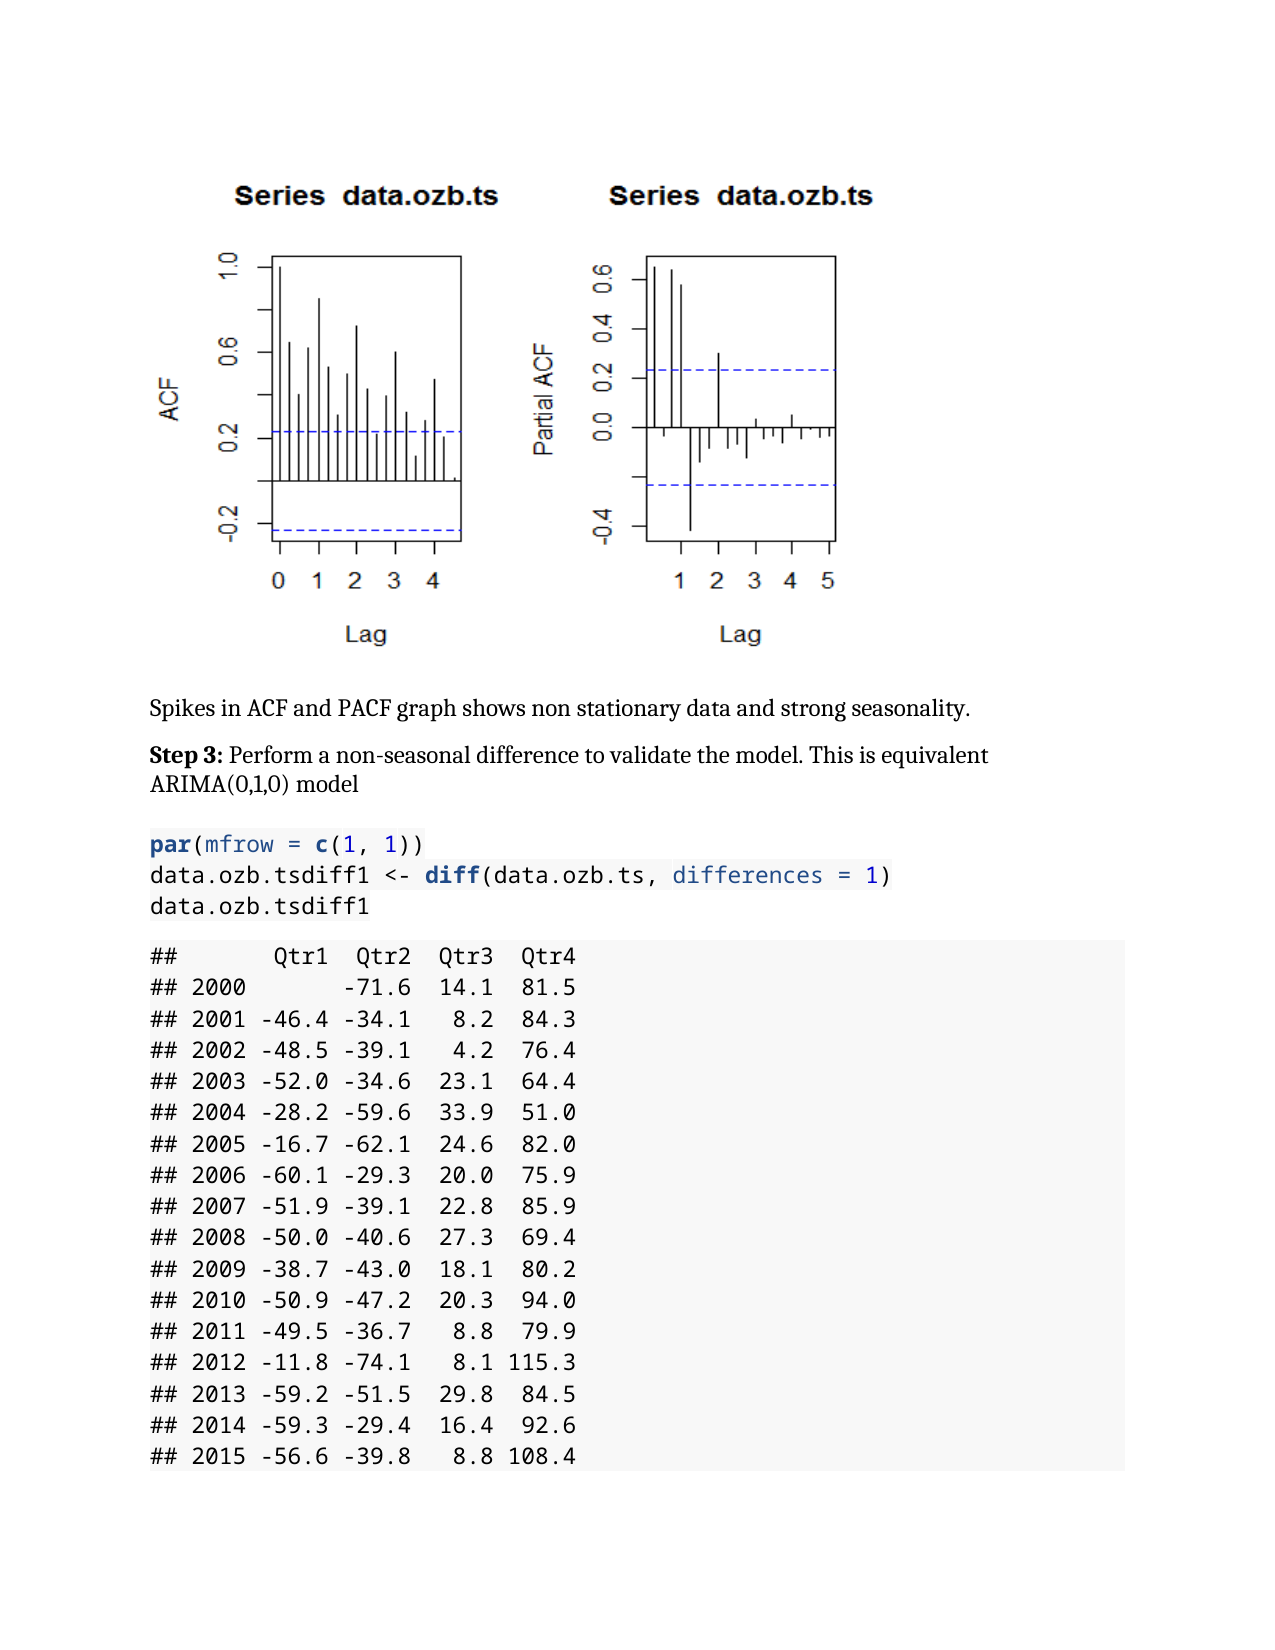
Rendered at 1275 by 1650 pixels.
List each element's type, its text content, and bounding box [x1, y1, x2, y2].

picture [150, 150, 899, 675]
text Spikes in ACF and PACF graph shows non stationary data and strong seasonality. [150, 694, 1125, 722]
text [150, 940, 1125, 1471]
text Step 3: Perform a non-seasonal difference to validate the model. This is equivalent ARIMA(0,1,0) model par(mfrow = c(1, 1)) data.ozb.tsdiff1 <- diff(data.ozb.ts, differences = 1) data.ozb.tsdiff1 [150, 741, 1125, 921]
